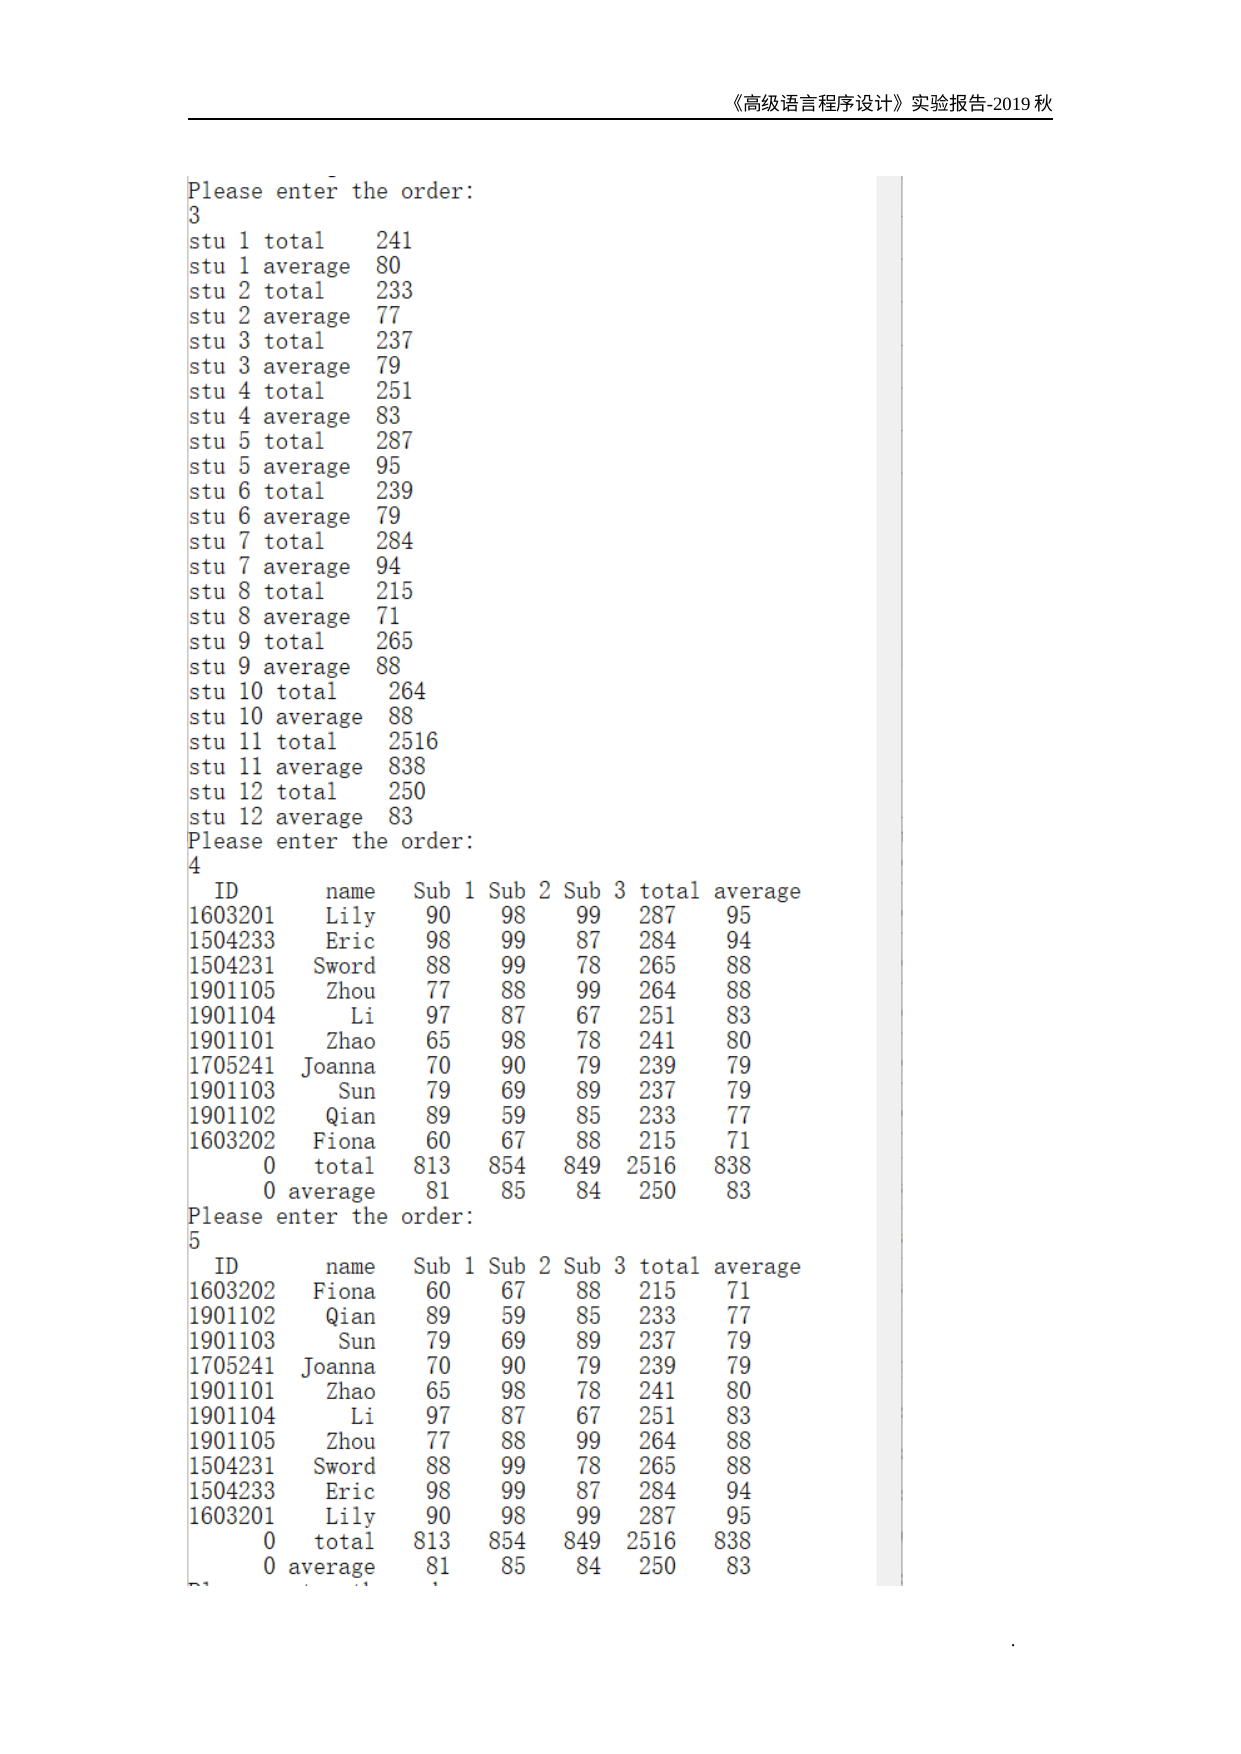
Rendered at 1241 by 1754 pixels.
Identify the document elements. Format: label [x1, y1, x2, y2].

picture [187, 176, 903, 1586]
